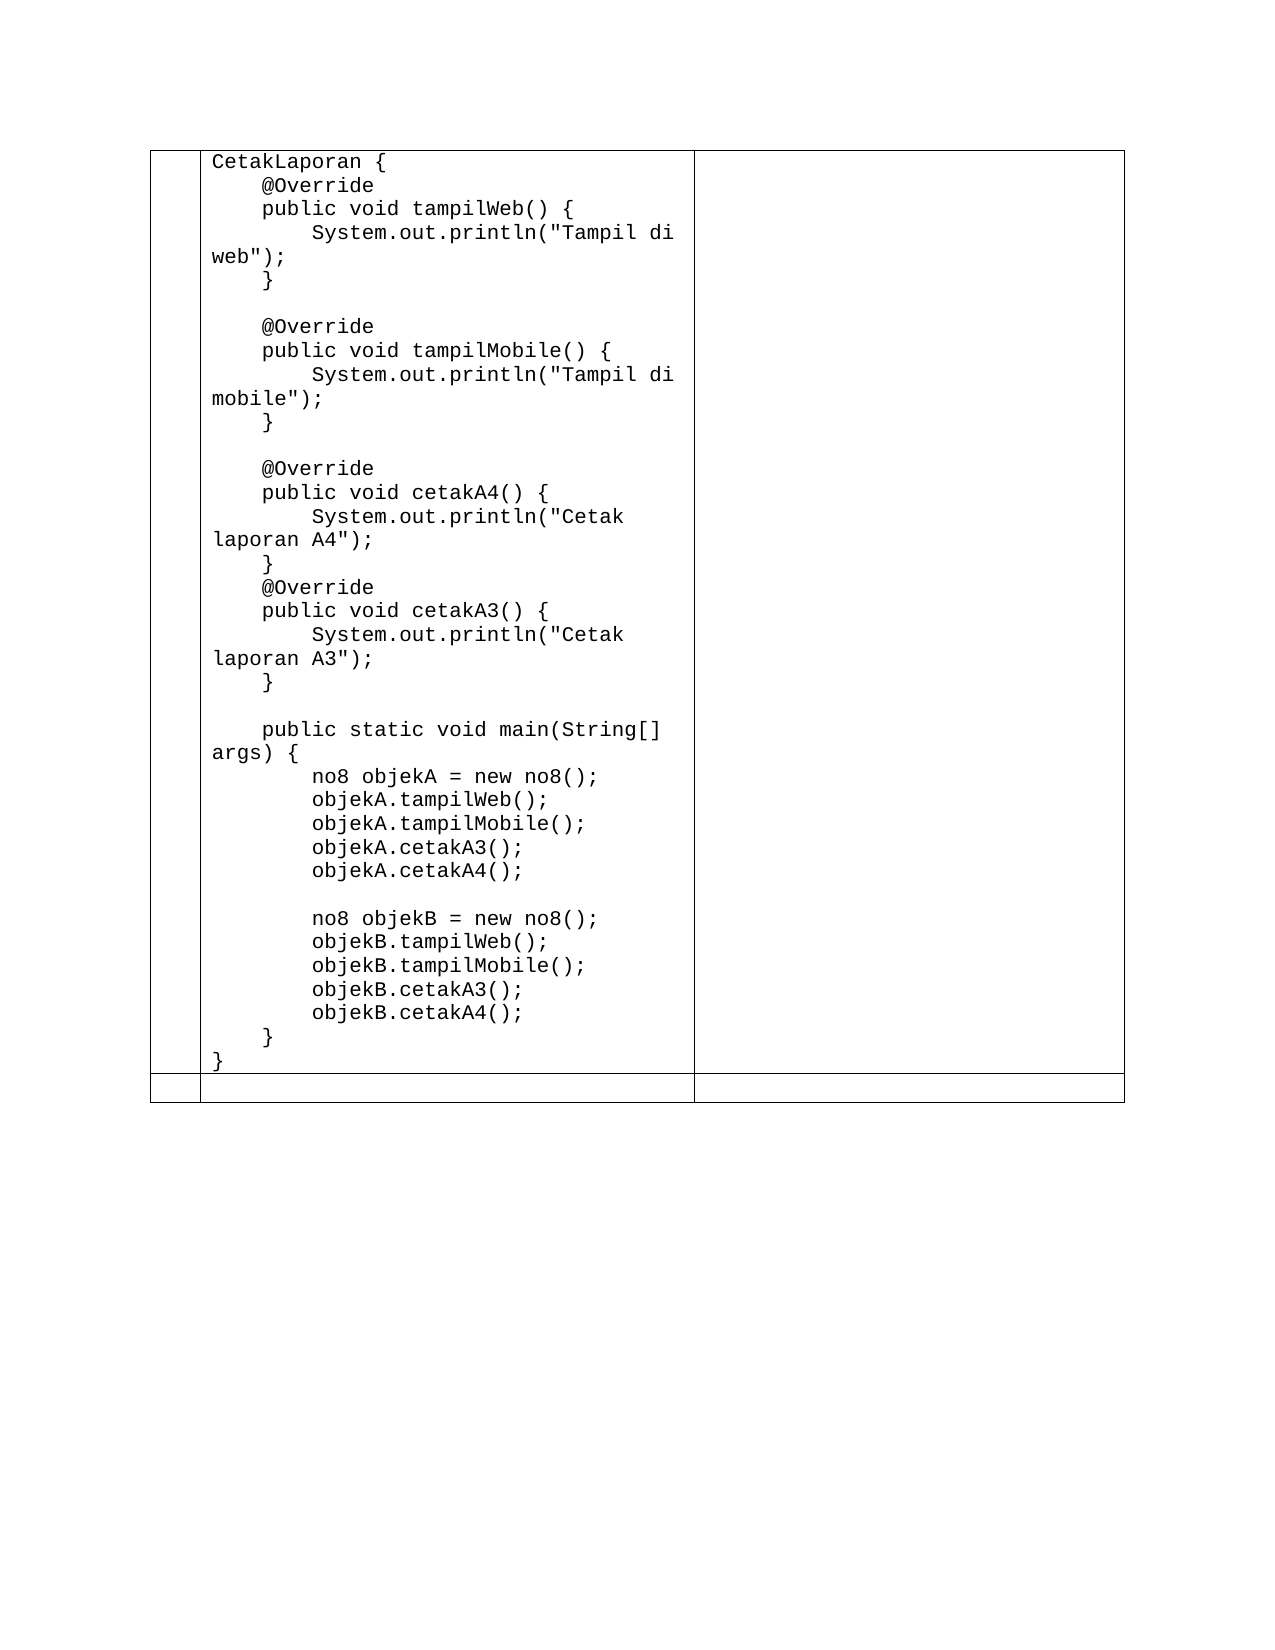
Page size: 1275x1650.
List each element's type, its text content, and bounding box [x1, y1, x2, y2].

table_cell [151, 1074, 200, 1102]
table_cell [201, 151, 694, 1073]
table_cell [695, 1074, 1124, 1102]
table_cell [695, 151, 1124, 1073]
table_cell 8 [151, 151, 200, 1073]
table_cell [201, 1074, 694, 1102]
